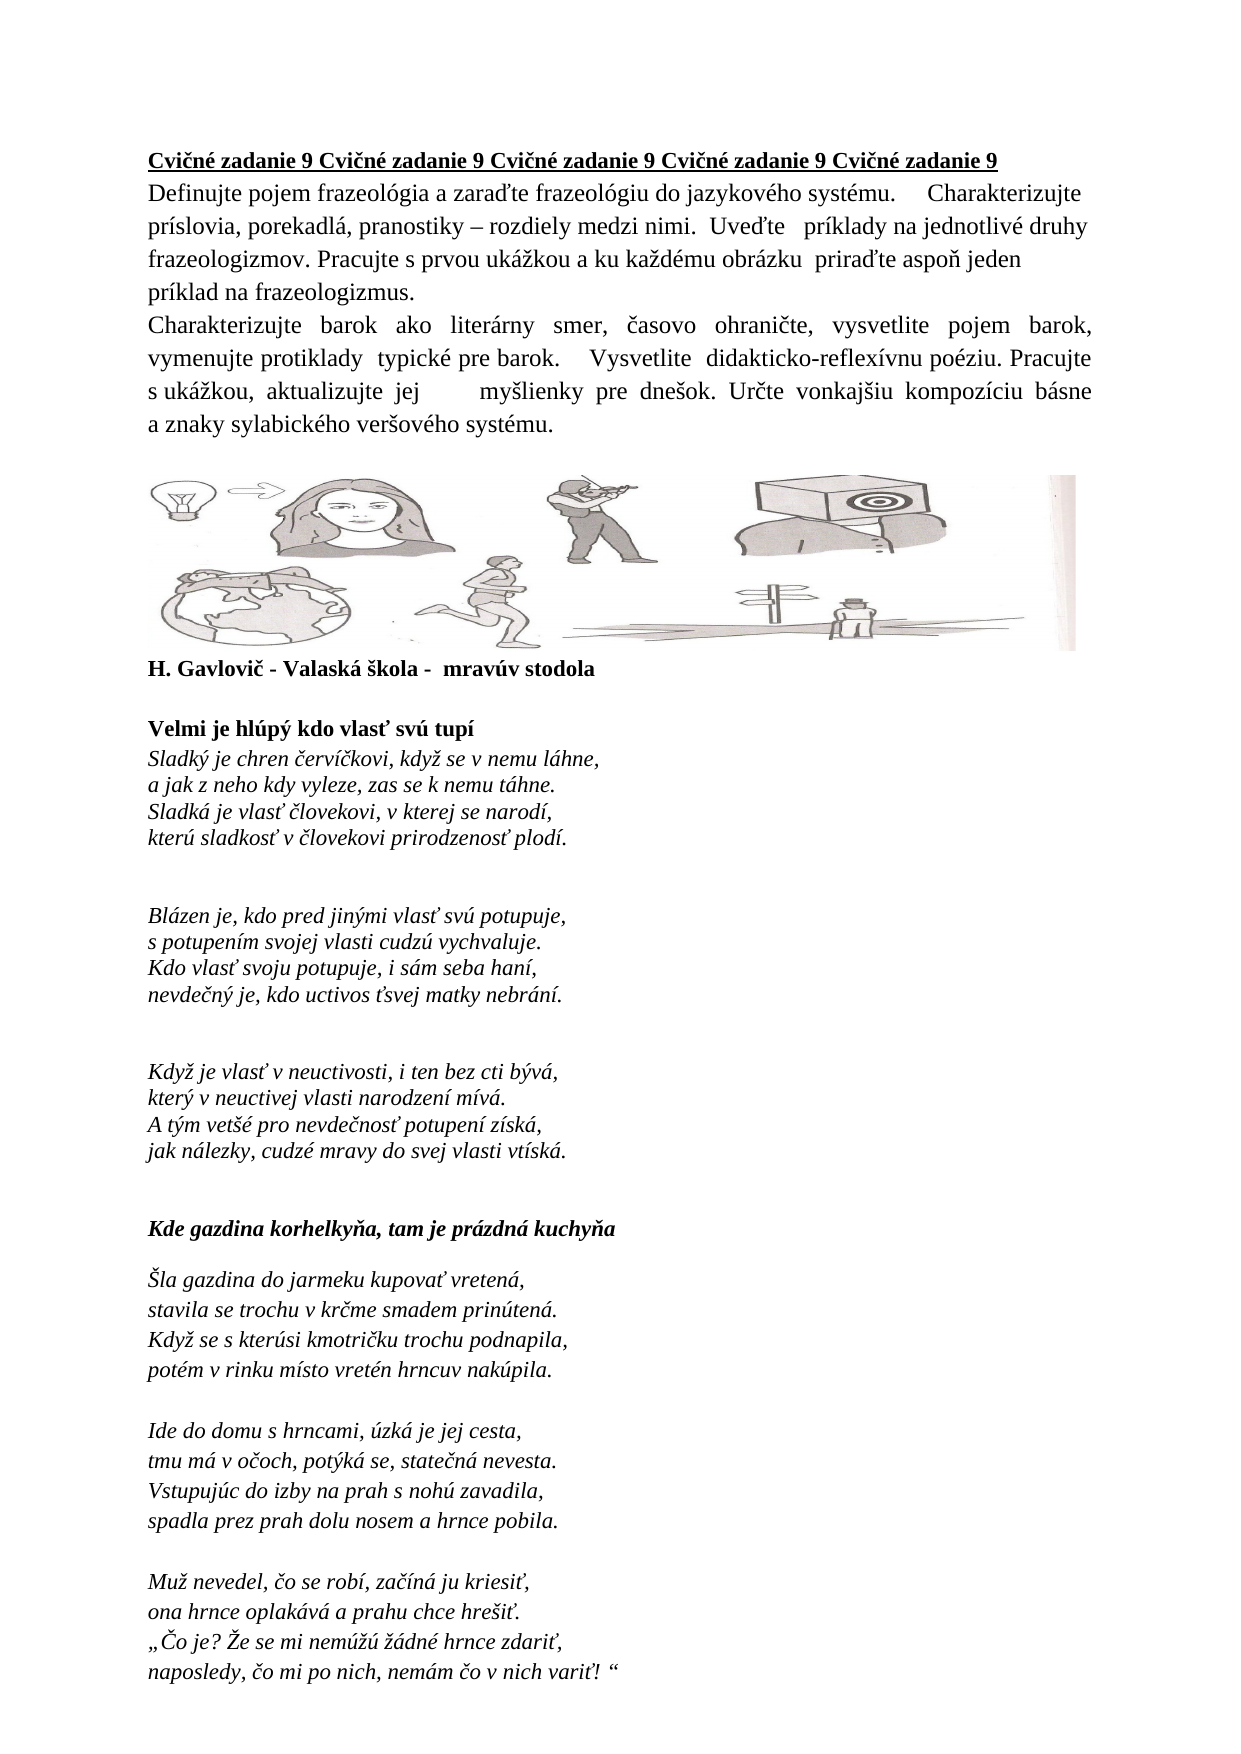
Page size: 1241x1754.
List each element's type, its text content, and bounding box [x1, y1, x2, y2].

text Když se s kterúsi kmotričku trochu podnapila, [148, 1326, 1093, 1352]
text stavila se trochu v krčme smadem prinútená. [148, 1296, 1093, 1322]
text Ide do domu s hrncami, úzká je jej cesta, [148, 1417, 1093, 1443]
text tmu má v očoch, potýká se, statečná nevesta. [148, 1447, 1093, 1473]
subtitle Blázen je, kdo pred jinými vlasť svú potupuje, s potupením svojej vlasti cudzú vychvaluje. Kdo vlasť svoju potupuje, i sám seba haní, nevdečný je, kdo uctivos ťsvej matky nebrání. [148, 902, 1093, 1007]
text H. Gavlovič - Valaská škola - mravúv stodola [148, 654, 1093, 681]
text Muž nevedel, čo se robí, začíná ju kriesiť, [148, 1568, 1093, 1594]
text „Čo je? Že se mi nemúžú žádné hrnce zdariť, [148, 1628, 1093, 1654]
subtitle Když je vlasť v neuctivosti, i ten bez cti bývá, který v neuctivej vlasti narodzení mívá. A tým vetšé pro nevdečnosť potupení získá, jak nálezky, cudzé mravy do svej vlasti vtíská. [148, 1058, 1093, 1163]
text naposledy, čo mi po nich, nemám čo v nich variť! “ [148, 1658, 1093, 1685]
text Kde gazdina korhelkyňa, tam je prázdná kuchyňa [148, 1214, 1093, 1241]
text Velmi je hlúpý kdo vlasť svú tupí [148, 715, 1093, 741]
text Vstupujúc do izby na prah s nohú zavadila, [148, 1477, 1093, 1503]
subtitle Šla gazdina do jarmeku kupovať vretená, [148, 1266, 1093, 1292]
text spadla prez prah dolu nosem a hrnce pobila. [148, 1507, 1093, 1534]
picture [147, 475, 1076, 651]
text Charakterizujte barok ako literárny smer, časovo ohraničte, vysvetlite pojem barok, vymenujte protiklady typické pre barok. Vysvetlite didakticko-reflexívnu poéziu. Pracujte s ukážkou, aktualizujte jej myšlienky pre dnešok. Určte vonkajšiu kompozíciu básne a znaky sylabického veršového systému. [148, 310, 1093, 438]
subtitle Sladký je chren červíčkovi, když se v nemu láhne, a jak z neho kdy vyleze, zas se k nemu táhne. Sladká je vlasť človekovi, v kterej se narodí, kterú sladkosť v človekovi prirodzenosť plodí. [148, 745, 1093, 851]
text ona hrnce oplakává a prahu chce hrešiť. [148, 1598, 1093, 1624]
text Cvičné zadanie 9 Cvičné zadanie 9 Cvičné zadanie 9 Cvičné zadanie 9 Cvičné zadanie 9 Definujte pojem frazeológia a zaraďte frazeológiu do jazykového systému. Charakterizujte príslovia, porekadlá, pranostiky – rozdiely medzi nimi. Uveďte príklady na jednotlivé druhy frazeologizmov. Pracujte s prvou ukážkou a ku každému obrázku priraďte aspoň jeden príklad na frazeologizmus. [148, 148, 1093, 306]
text potém v rinku místo vretén hrncuv nakúpila. [148, 1356, 1093, 1383]
